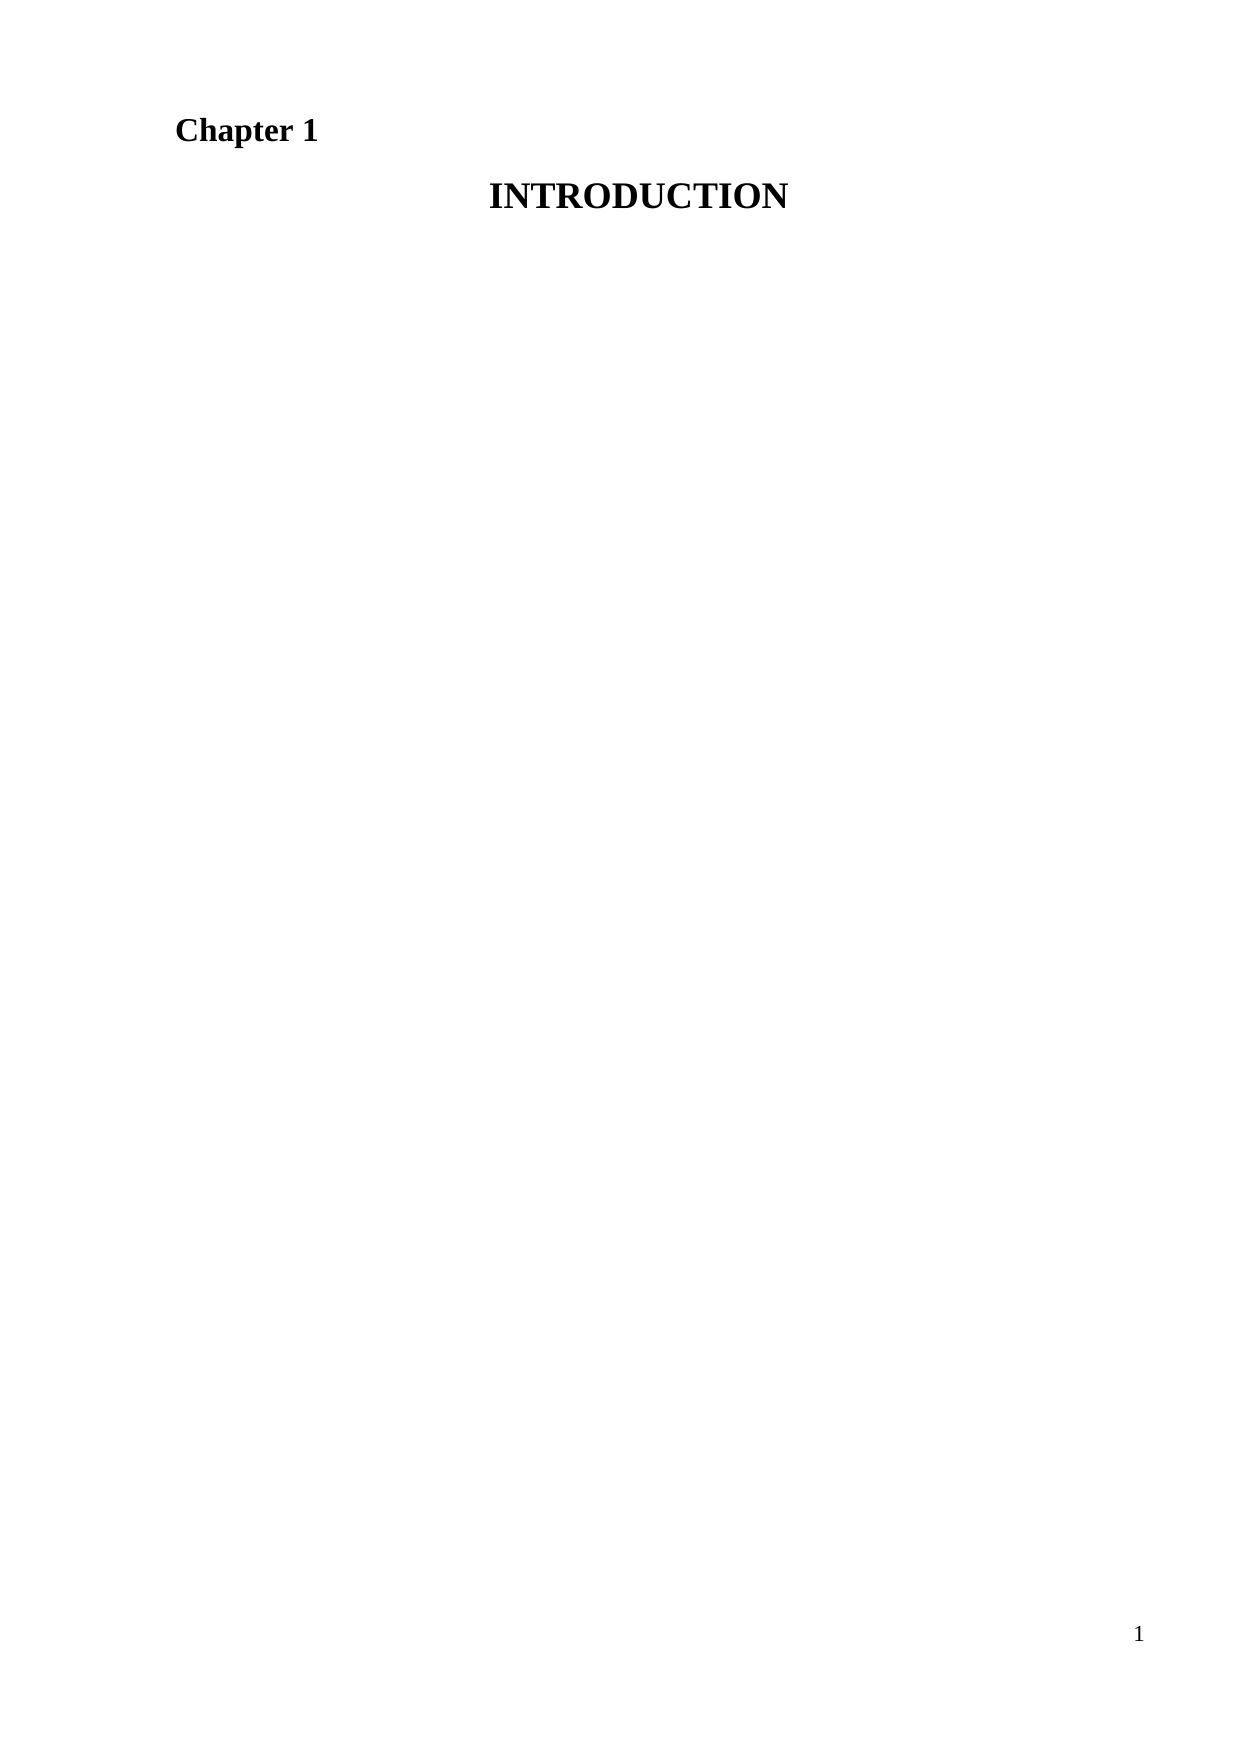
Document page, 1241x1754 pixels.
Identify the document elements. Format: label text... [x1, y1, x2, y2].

text INTRODUCTION [489, 174, 1144, 217]
text Chapter 1 [175, 110, 335, 148]
